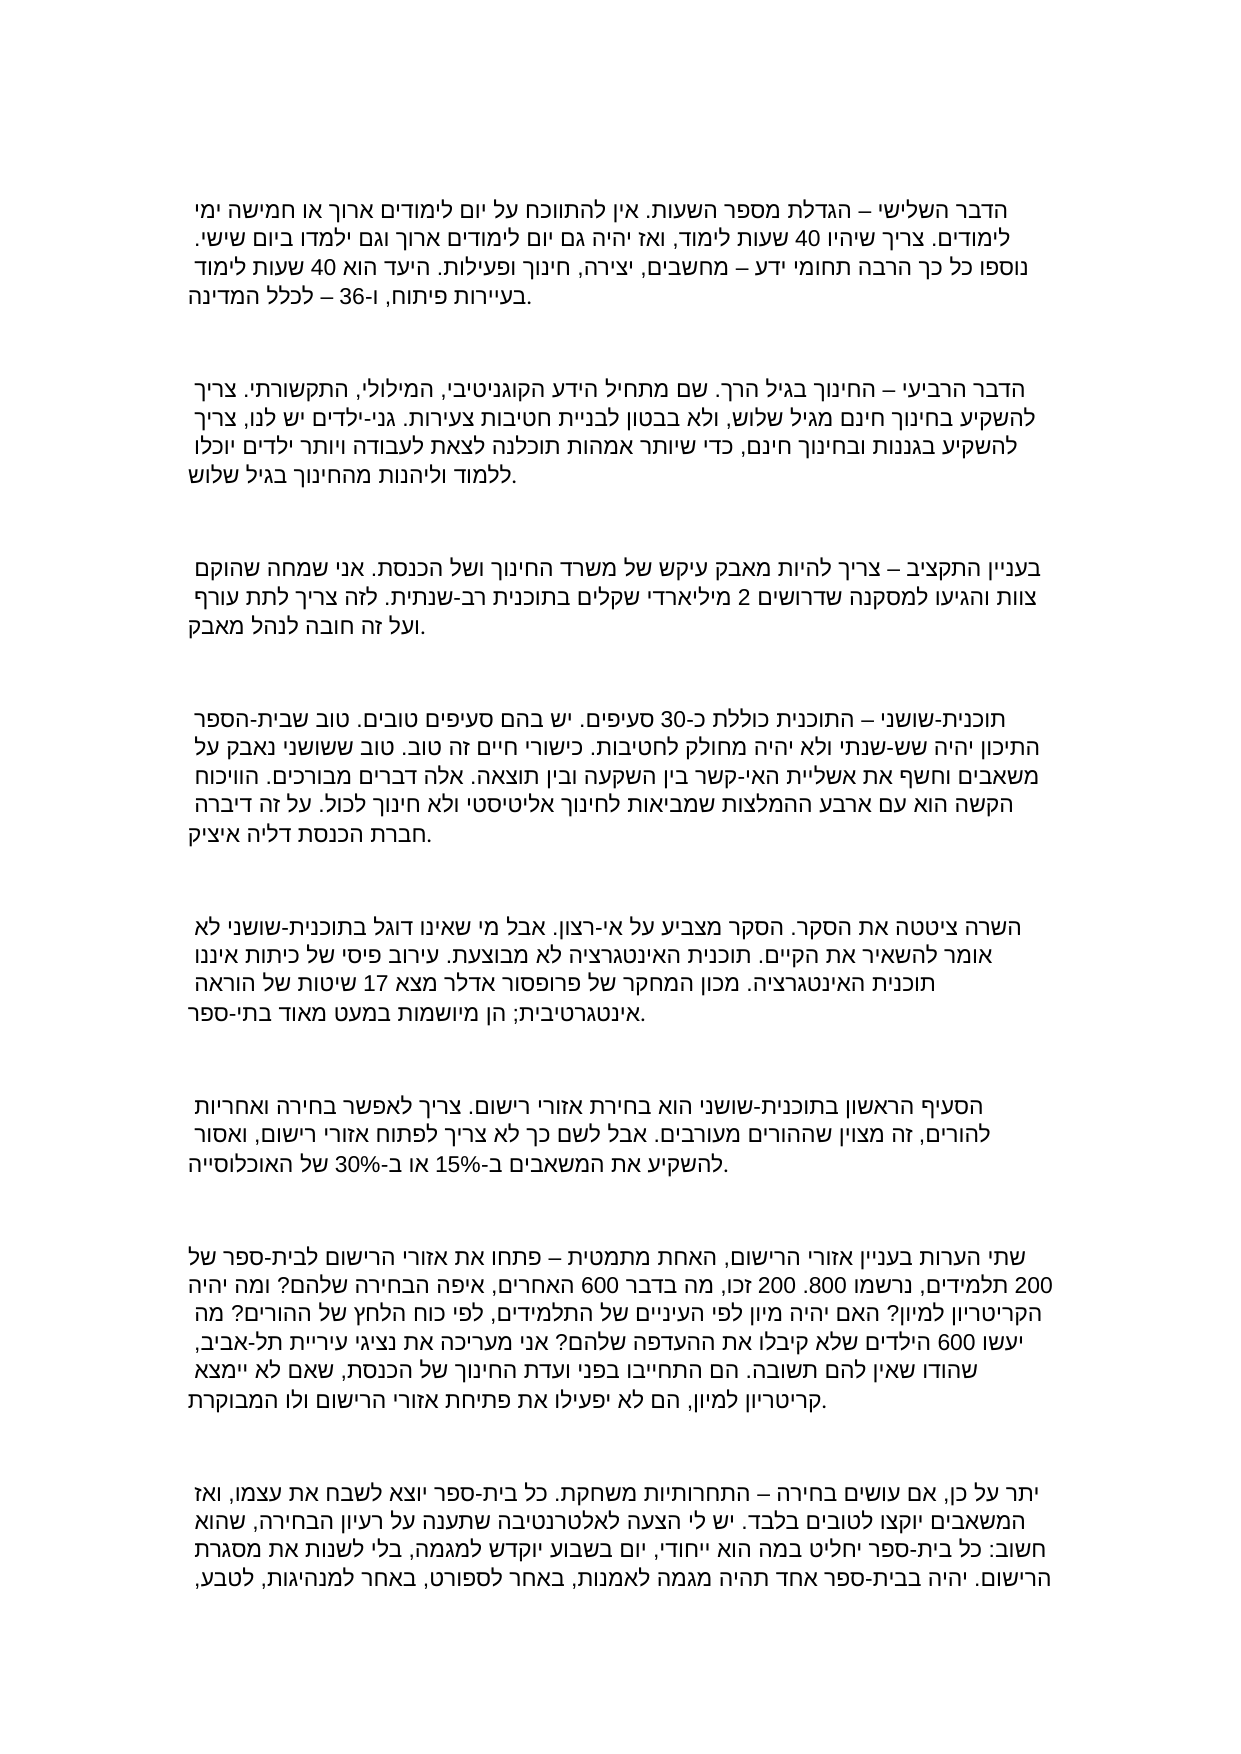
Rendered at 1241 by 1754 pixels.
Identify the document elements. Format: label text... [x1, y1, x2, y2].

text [187, 1479, 1053, 1591]
text השרה ציטטה את הסקר. הסקר מצביע על אי-רצון. אבל מי שאינו דוגל בתוכנית-שושני לא אומר להשאיר את הקיים. תוכנית האינטגרציה לא מבוצעת. עירוב פיסי של כיתות איננו תוכנית האינטגרציה. מכון המחקר של פרופסור אדלר מצא 17 שיטות של הוראה אינטגרטיבית; הן מיושמות במעט מאוד בתי-ספר. [187, 913, 1053, 1027]
text תוכנית-שושני – התוכנית כוללת כ-30 סעיפים. יש בהם סעיפים טובים. טוב שבית-הספר התיכון יהיה שש-שנתי ולא יהיה מחולק לחטיבות. כישורי חיים זה טוב. טוב ששושני נאבק על משאבים וחשף את אשליית האי-קשר בין השקעה ובין תוצאה. אלה דברים מבורכים. הוויכוח הקשה הוא עם ארבע ההמלצות שמביאות לחינוך אליטיסטי ולא חינוך לכול. על זה דיברה חברת הכנסת דליה איציק. [187, 706, 1053, 848]
text בעניין התקציב – צריך להיות מאבק עיקש של משרד החינוך ושל הכנסת. אני שמחה שהוקם צוות והגיעו למסקנה שדרושים 2 מיליארדי שקלים בתוכנית רב-שנתית. לזה צריך לתת עורף ועל זה חובה לנהל מאבק. [187, 555, 1053, 640]
text הדבר הרביעי – החינוך בגיל הרך. שם מתחיל הידע הקוגניטיבי, המילולי, התקשורתי. צריך להשקיע בחינוך חינם מגיל שלוש, ולא בבטון לבניית חטיבות צעירות. גני-ילדים יש לנו, צריך להשקיע בגננות ובחינוך חינם, כדי שיותר אמהות תוכלנה לצאת לעבודה ויותר ילדים יוכלו ללמוד וליהנות מהחינוך בגיל שלוש. [187, 376, 1053, 489]
text הסעיף הראשון בתוכנית-שושני הוא בחירת אזורי רישום. צריך לאפשר בחירה ואחריות להורים, זה מצוין שההורים מעורבים. אבל לשם כך לא צריך לפתוח אזורי רישום, ואסור להשקיע את המשאבים ב-15% או ב-30% של האוכלוסייה. [187, 1093, 1053, 1178]
text הדבר השלישי – הגדלת מספר השעות. אין להתווכח על יום לימודים ארוך או חמישה ימי לימודים. צריך שיהיו 40 שעות לימוד, ואז יהיה גם יום לימודים ארוך וגם ילמדו ביום שישי. נוספו כל כך הרבה תחומי ידע – מחשבים, יצירה, חינוך ופעילות. היעד הוא 40 שעות לימוד בעיירות פיתוח, ו-36 – לכלל המדינה. [187, 197, 1053, 310]
text שתי הערות בעניין אזורי הרישום, האחת מתמטית – פתחו את אזורי הרישום לבית-ספר של 200 תלמידים, נרשמו 800. 200 זכו, מה בדבר 600 האחרים, איפה הבחירה שלהם? ומה יהיה הקריטריון למיון? האם יהיה מיון לפי העיניים של התלמידים, לפי כוח הלחץ של ההורים? מה יעשו 600 הילדים שלא קיבלו את ההעדפה שלהם? אני מעריכה את נציגי עיריית תל-אביב, שהודו שאין להם תשובה. הם התחייבו בפני ועדת החינוך של הכנסת, שאם לא יימצא קריטריון למיון, הם לא יפעילו את פתיחת אזורי הרישום ולו המבוקרת. [187, 1243, 1053, 1414]
